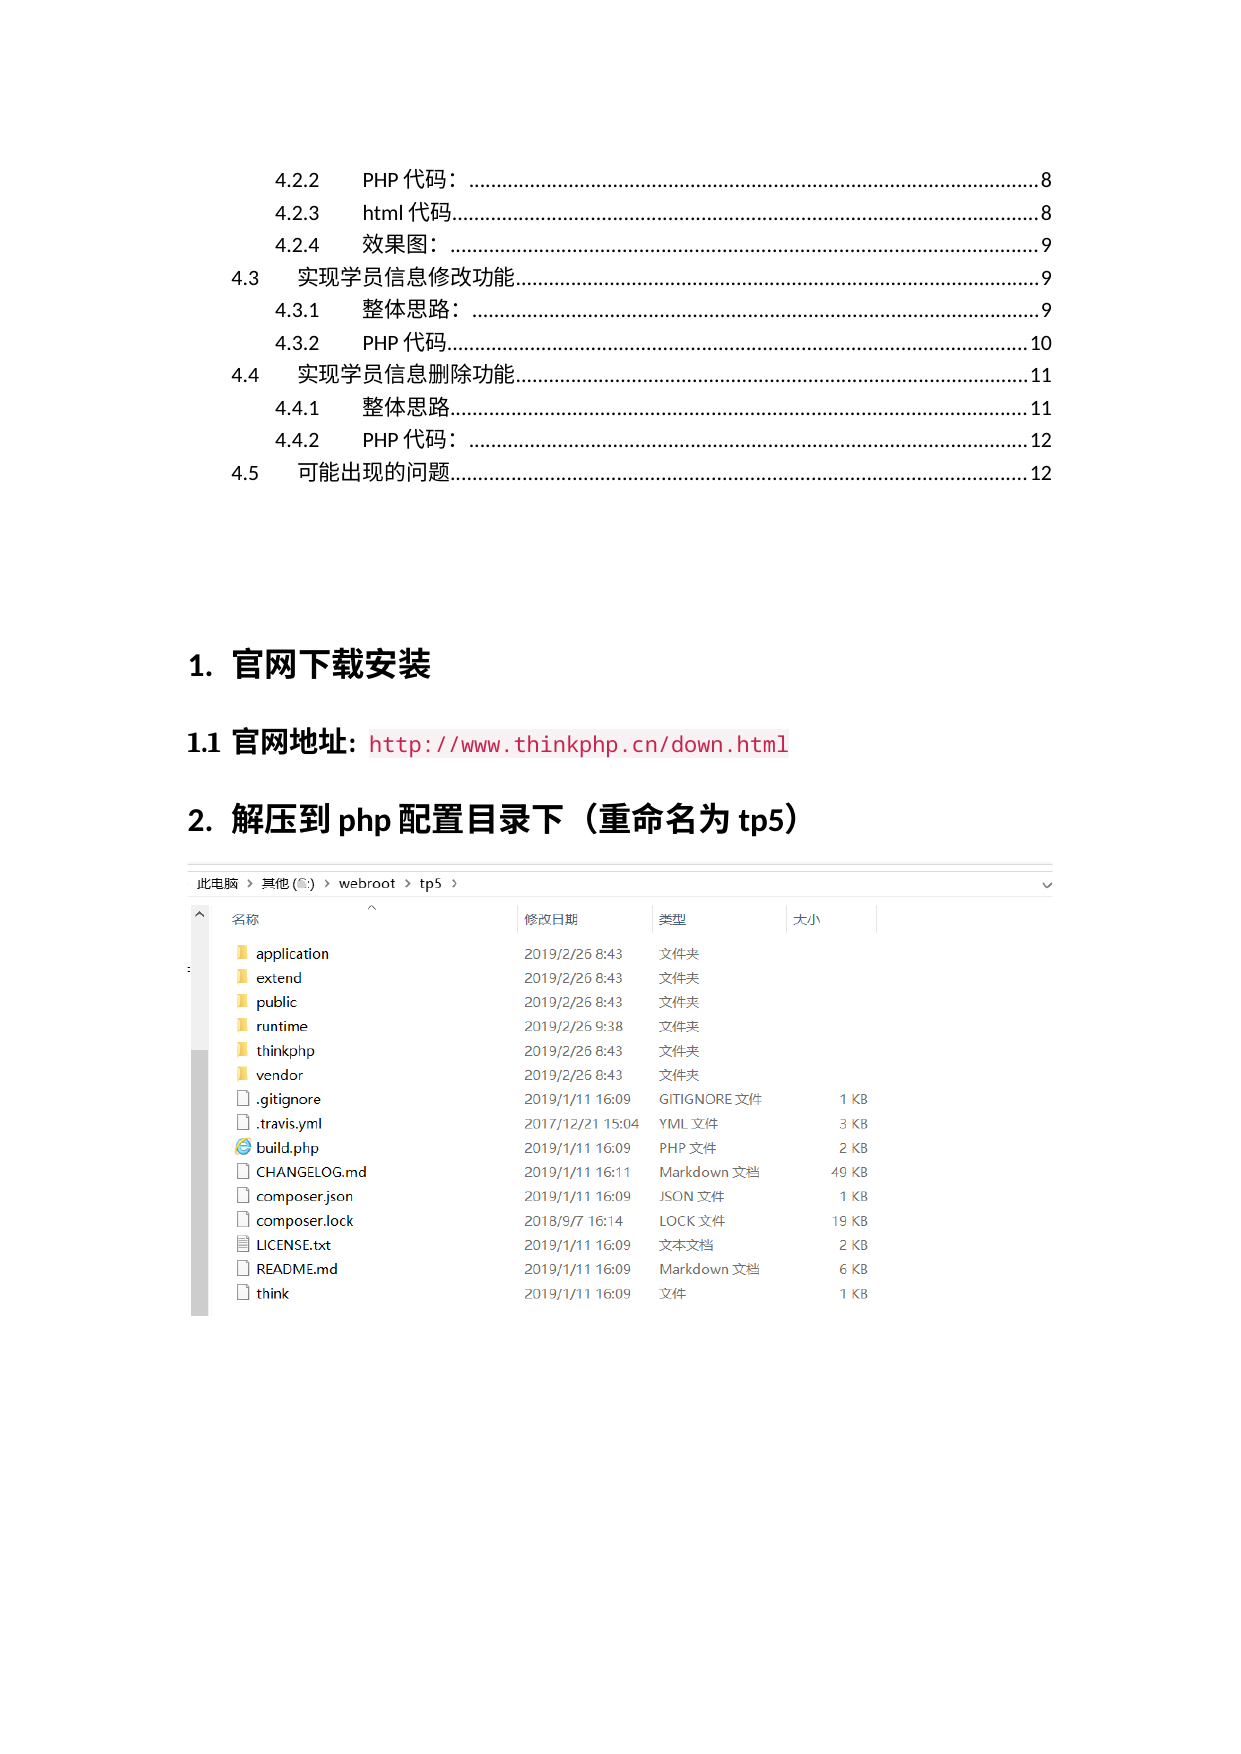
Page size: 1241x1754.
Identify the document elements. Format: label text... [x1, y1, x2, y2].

subtitle 官网下载安装 [187, 629, 1053, 694]
subtitle 官网地址: http://www.thinkphp.cn/down.html [187, 707, 1053, 772]
subtitle 解压到php配置目录下（重命名为tp5） [187, 784, 1053, 849]
picture [187, 862, 1053, 1316]
